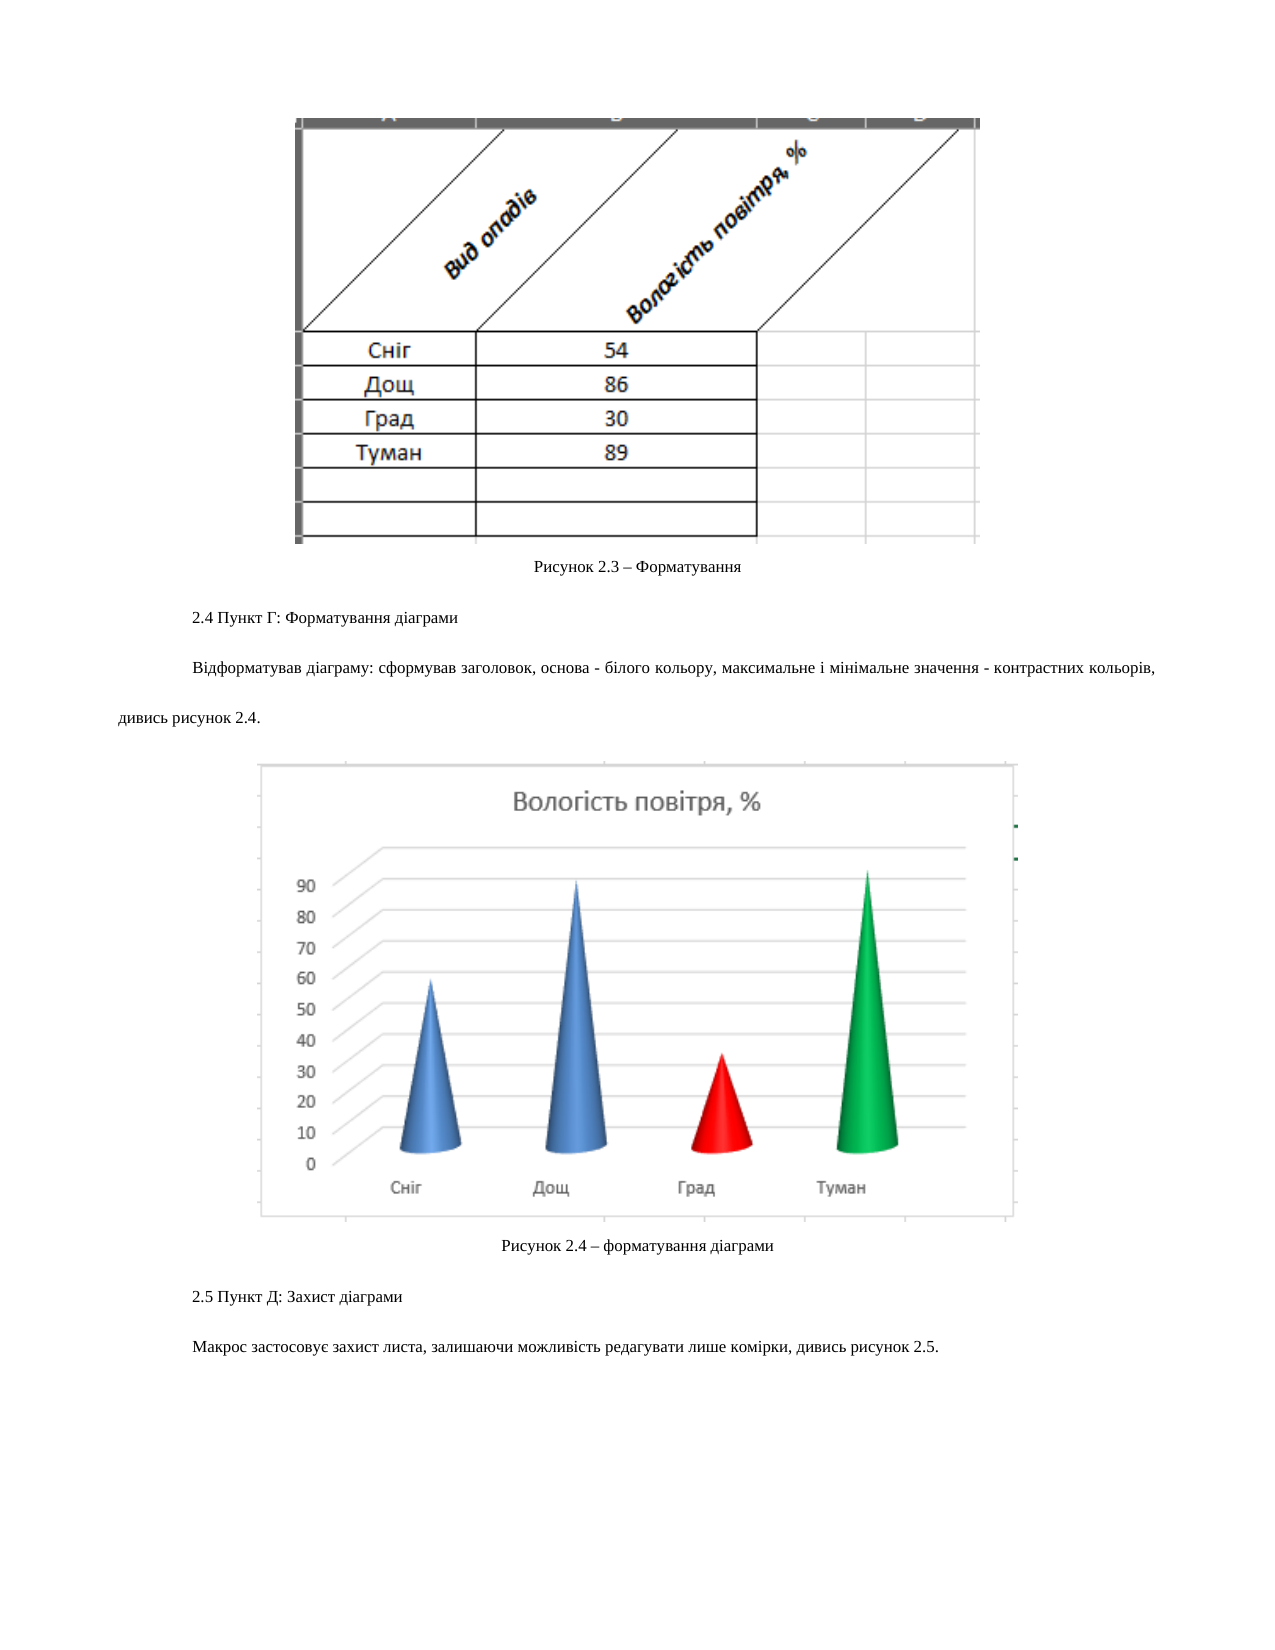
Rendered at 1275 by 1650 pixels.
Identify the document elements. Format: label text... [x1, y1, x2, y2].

text Макрос застосовує захист листа, залишаючи можливість редагувати лише комірки, дивись рисунок 2.5. [118, 1323, 1157, 1356]
text 2.4 Пункт Г: Форматування діаграми [118, 593, 1157, 627]
picture [257, 761, 1018, 1222]
text Рисунок 2.3 – Форматування [118, 543, 1157, 577]
text Відформатував діаграму: сформував заголовок, основа - білого кольору, максимальне і мінімальне значення - контрастних кольорів, дивись рисунок 2.4. [118, 644, 1157, 728]
picture [295, 118, 980, 544]
text Рисунок 2.4 – форматування діаграми [118, 1222, 1157, 1256]
text 2.5 Пункт Д: Захист діаграми [118, 1272, 1157, 1306]
